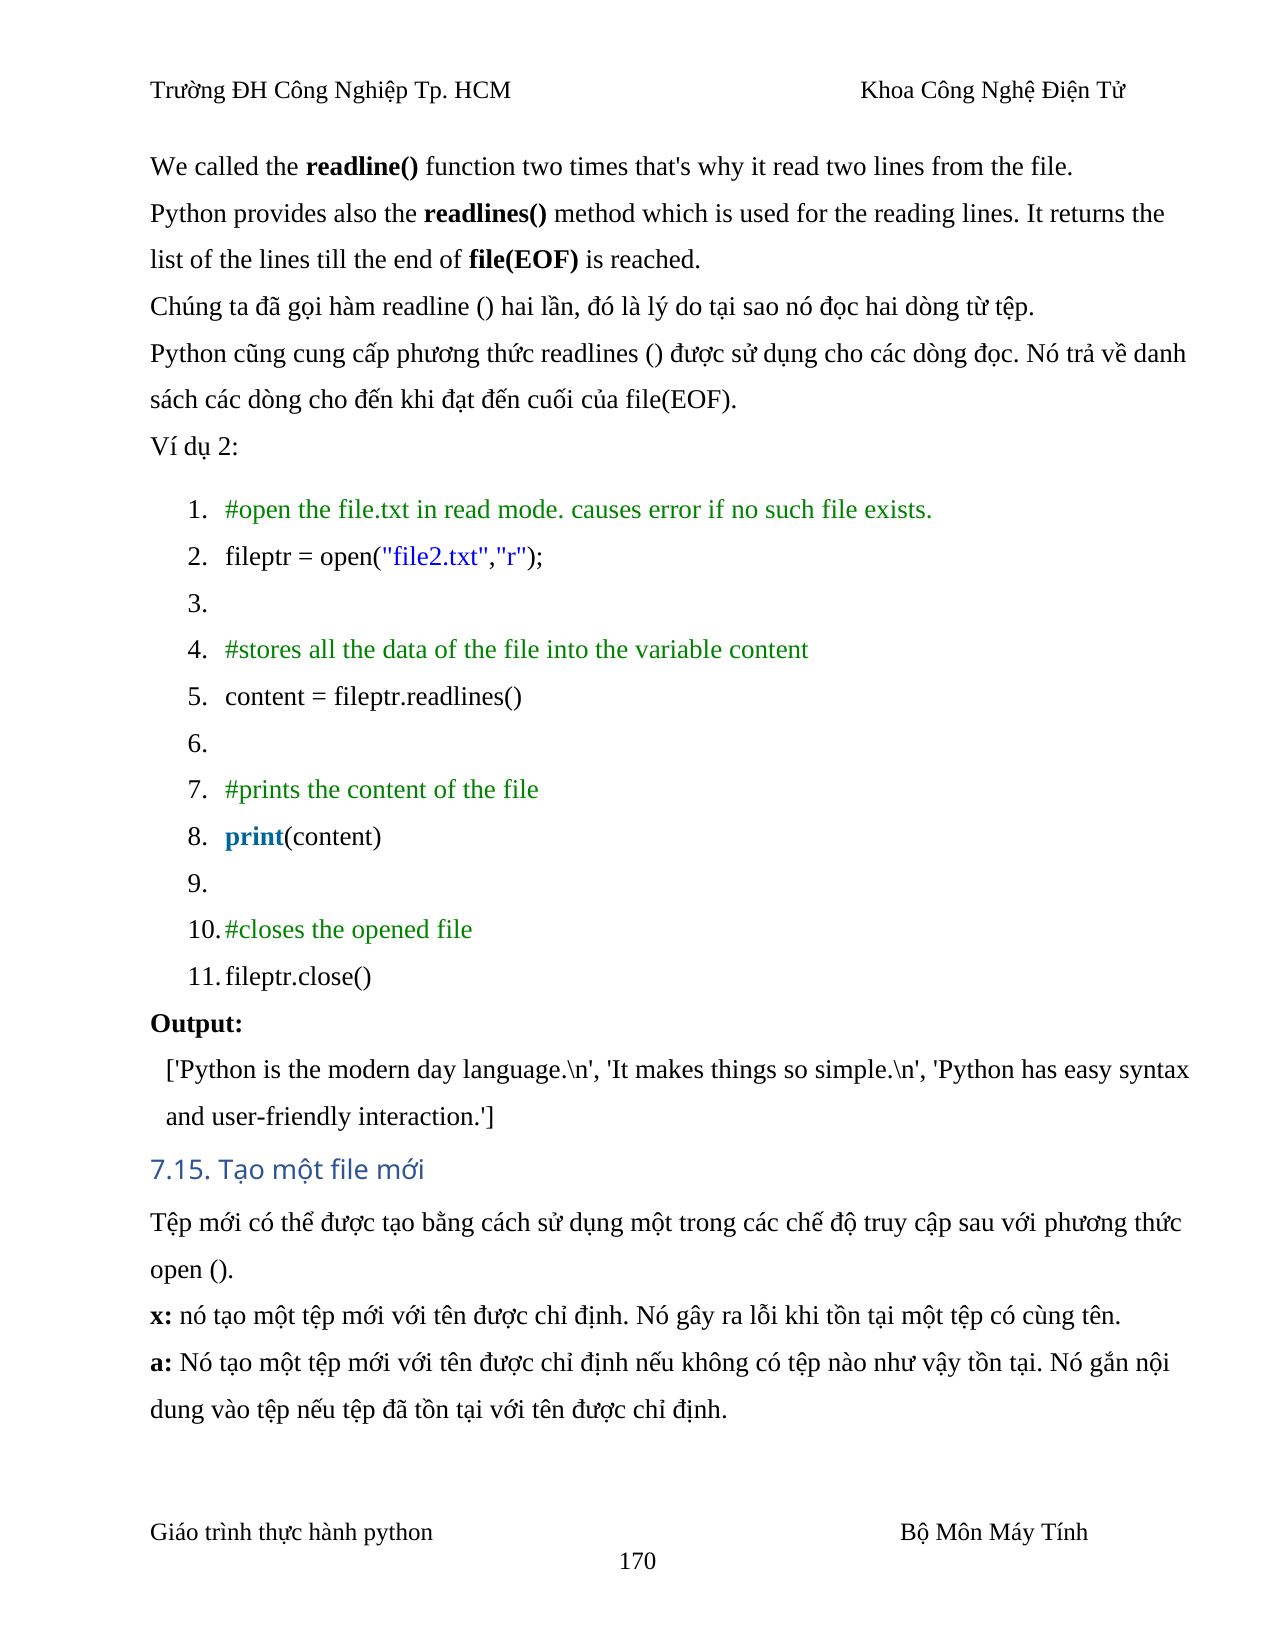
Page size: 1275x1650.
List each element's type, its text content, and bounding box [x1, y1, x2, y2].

text Tệp mới có thể được tạo bằng cách sử dụng một trong các chế độ truy cập sau với phương thức open (). [150, 1206, 1196, 1284]
text Ví dụ 2: [150, 430, 1196, 461]
text Output: [150, 1007, 1196, 1038]
text We called the readline() function two times that's why it read two lines from the file. [150, 150, 1196, 181]
text Chúng ta đã gọi hàm readline () hai lần, đó là lý do tại sao nó đọc hai dòng từ tệp. Python cũng cung cấp phương thức readlines () được sử dụng cho các dòng đọc. Nó trả về danh sách các dòng cho đến khi đạt đến cuối của file(EOF). [150, 290, 1196, 414]
list #stores all the data of the file into the variable content [187, 633, 1196, 664]
text Python provides also the readlines() method which is used for the reading lines. It returns the list of the lines till the end of file(EOF) is reached. [150, 197, 1196, 274]
list #open the file.txt in read mode. causes error if no such file exists. [187, 493, 1196, 524]
text x: nó tạo một tệp mới với tên được chỉ định. Nó gây ra lỗi khi tồn tại một tệp có cùng tên. [150, 1299, 1196, 1331]
list print(content) [187, 820, 1196, 851]
text ['Python is the modern day language.\n', 'It makes things so simple.\n', 'Python has easy syntax and user-friendly interaction.'] [166, 1053, 1196, 1131]
list #prints the content of the file [187, 773, 1196, 804]
list fileptr = open("file2.txt","r"); [187, 540, 1196, 571]
subtitle 7.15. Tạo một file mới [150, 1151, 1196, 1188]
list #closes the opened file [187, 913, 1196, 944]
list content = fileptr.readlines() [187, 680, 1196, 711]
list fileptr.close() [187, 960, 1196, 991]
text a: Nó tạo một tệp mới với tên được chỉ định nếu không có tệp nào như vậy tồn tại. Nó gắn nội dung vào tệp nếu tệp đã tồn tại với tên được chỉ định. [150, 1346, 1196, 1424]
